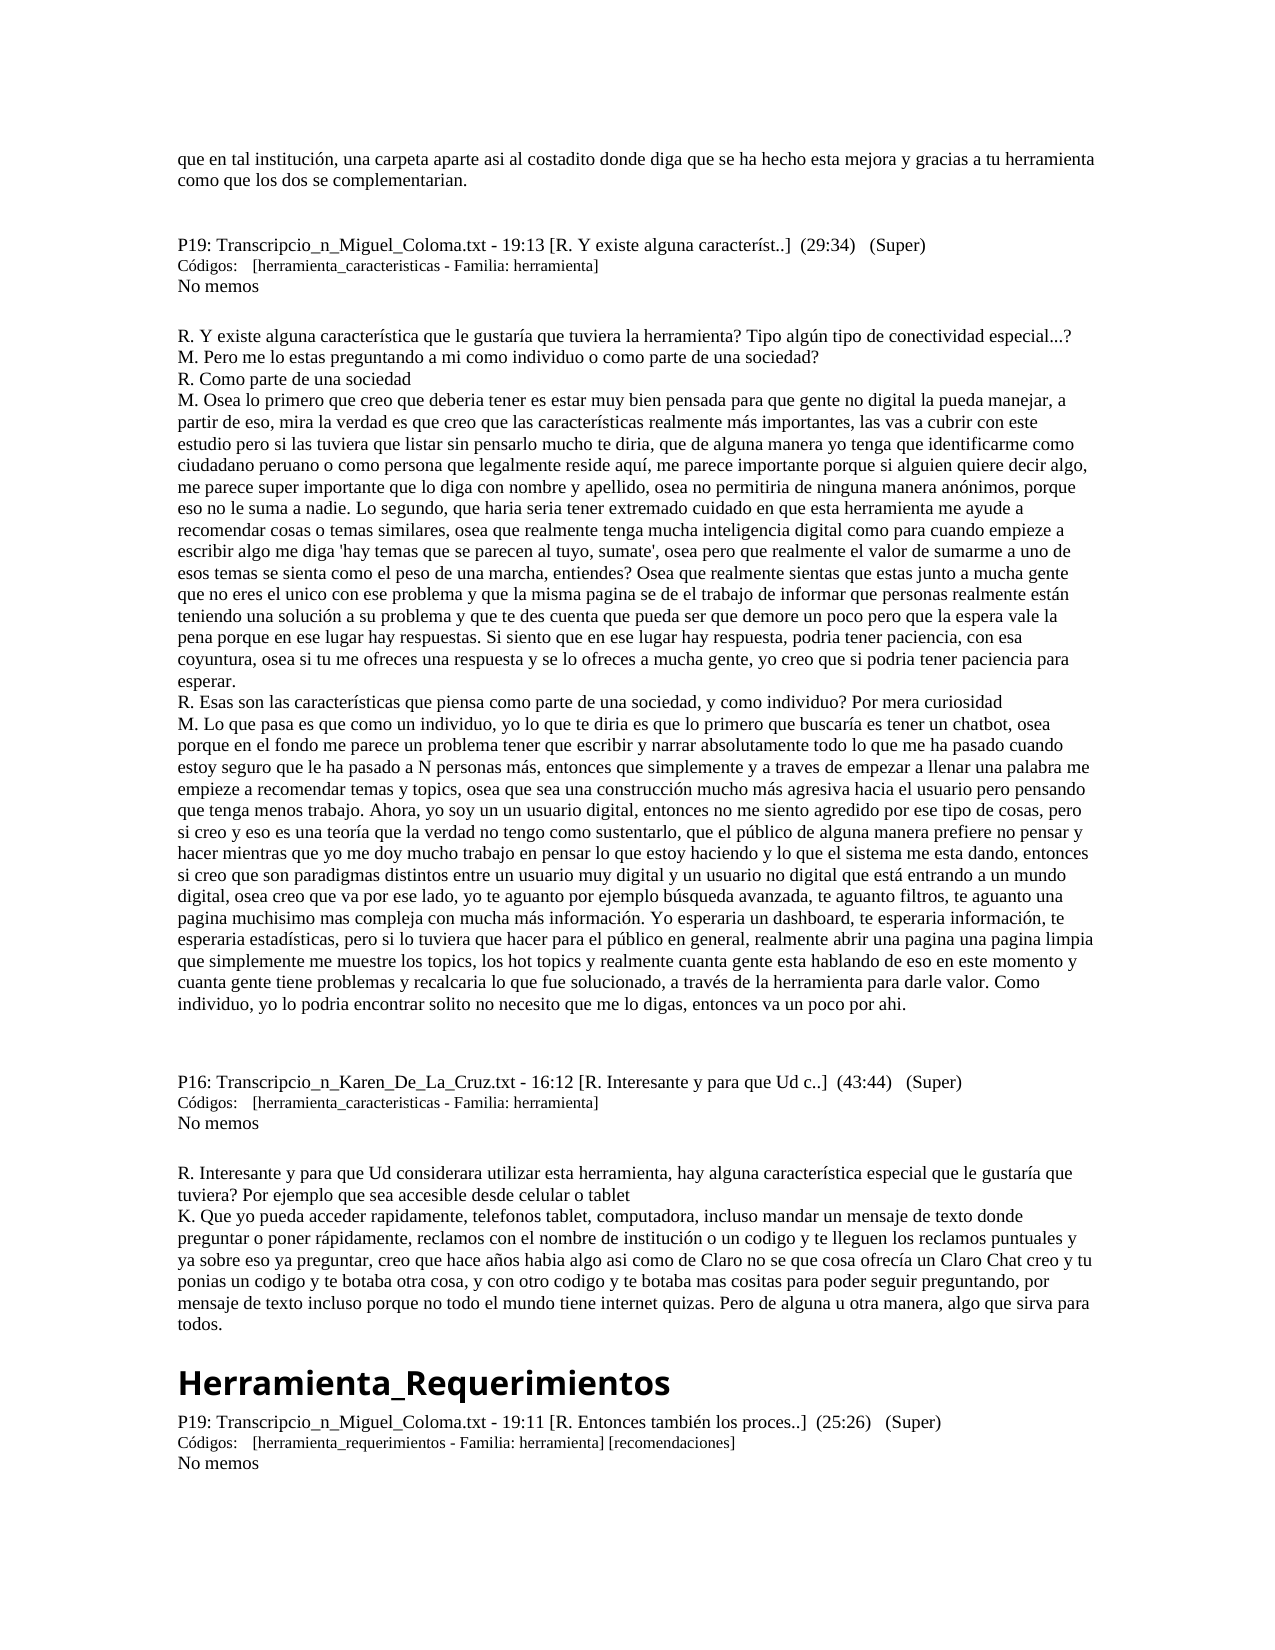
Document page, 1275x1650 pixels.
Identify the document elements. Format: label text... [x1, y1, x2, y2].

text P19: Transcripcio_n_Miguel_Coloma.txt - 19:11 [R. Entonces también los proces..] (25:26) (Super) [177, 1411, 1098, 1433]
text No memos [177, 1452, 1098, 1474]
text M. Lo que pasa es que como un individuo, yo lo que te diria es que lo primero que buscaría es tener un chatbot, osea porque en el fondo me parece un problema tener que escribir y narrar absolutamente todo lo que me ha pasado cuando estoy seguro que le ha pasado a N personas más, entonces que simplemente y a traves de empezar a llenar una palabra me empieze a recomendar temas y topics, osea que sea una construcción mucho más agresiva hacia el usuario pero pensando que tenga menos trabajo. Ahora, yo soy un un usuario digital, entonces no me siento agredido por ese tipo de cosas, pero si creo y eso es una teoría que la verdad no tengo como sustentarlo, que el público de alguna manera prefiere no pensar y hacer mientras que yo me doy mucho trabajo en pensar lo que estoy haciendo y lo que el sistema me esta dando, entonces si creo que son paradigmas distintos entre un usuario muy digital y un usuario no digital que está entrando a un mundo digital, osea creo que va por ese lado, yo te aguanto por ejemplo búsqueda avanzada, te aguanto filtros, te aguanto una pagina muchisimo mas compleja con mucha más información. Yo esperaria un dashboard, te esperaria información, te esperaria estadísticas, pero si lo tuviera que hacer para el público en general, realmente abrir una pagina una pagina limpia que simplemente me muestre los topics, los hot topics y realmente cuanta gente esta hablando de eso en este momento y cuanta gente tiene problemas y recalcaria lo que fue solucionado, a través de la herramienta para darle valor. Como individuo, yo lo podria encontrar solito no necesito que me lo digas, entonces va un poco por ahi. [177, 713, 1098, 1014]
text No memos [177, 274, 1098, 296]
text M. Osea lo primero que creo que deberia tener es estar muy bien pensada para que gente no digital la pueda manejar, a partir de eso, mira la verdad es que creo que las características realmente más importantes, las vas a cubrir con este estudio pero si las tuviera que listar sin pensarlo mucho te diria, que de alguna manera yo tenga que identificarme como ciudadano peruano o como persona que legalmente reside aquí, me parece importante porque si alguien quiere decir algo, me parece super importante que lo diga con nombre y apellido, osea no permitiria de ninguna manera anónimos, porque eso no le suma a nadie. Lo segundo, que haria seria tener extremado cuidado en que esta herramienta me ayude a recomendar cosas o temas similares, osea que realmente tenga mucha inteligencia digital como para cuando empieze a escribir algo me diga 'hay temas que se parecen al tuyo, sumate', osea pero que realmente el valor de sumarme a uno de esos temas se sienta como el peso de una marcha, entiendes? Osea que realmente sientas que estas junto a mucha gente que no eres el unico con ese problema y que la misma pagina se de el trabajo de informar que personas realmente están teniendo una solución a su problema y que te des cuenta que pueda ser que demore un poco pero que la espera vale la pena porque en ese lugar hay respuestas. Si siento que en ese lugar hay respuesta, podria tener paciencia, con esa coyuntura, osea si tu me ofreces una respuesta y se lo ofreces a mucha gente, yo creo que si podria tener paciencia para esperar. [177, 389, 1098, 691]
text P16: Transcripcio_n_Karen_De_La_Cruz.txt - 16:12 [R. Interesante y para que Ud c..] (43:44) (Super) [177, 1071, 1098, 1093]
text P19: Transcripcio_n_Miguel_Coloma.txt - 19:13 [R. Y existe alguna característ..] (29:34) (Super) [177, 234, 1098, 255]
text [177, 148, 1098, 191]
text R. Como parte de una sociedad [177, 368, 1098, 389]
text Códigos: [herramienta_caracteristicas - Familia: herramienta] [177, 255, 1098, 274]
text Códigos: [herramienta_caracteristicas - Familia: herramienta] [177, 1093, 1098, 1112]
text Códigos: [herramienta_requerimientos - Familia: herramienta] [recomendaciones] [177, 1433, 1098, 1452]
text R. Esas son las características que piensa como parte de una sociedad, y como individuo? Por mera curiosidad [177, 691, 1098, 713]
subtitle Herramienta_Requerimientos [177, 1360, 1098, 1405]
text M. Pero me lo estas preguntando a mi como individuo o como parte de una sociedad? [177, 346, 1098, 368]
text K. Que yo pueda acceder rapidamente, telefonos tablet, computadora, incluso mandar un mensaje de texto donde preguntar o poner rápidamente, reclamos con el nombre de institución o un codigo y te lleguen los reclamos puntuales y ya sobre eso ya preguntar, creo que hace años habia algo asi como de Claro no se que cosa ofrecía un Claro Chat creo y tu ponias un codigo y te botaba otra cosa, y con otro codigo y te botaba mas cositas para poder seguir preguntando, por mensaje de texto incluso porque no todo el mundo tiene internet quizas. Pero de alguna u otra manera, algo que sirva para todos. [177, 1205, 1098, 1335]
text R. Y existe alguna característica que le gustaría que tuviera la herramienta? Tipo algún tipo de conectividad especial...? [177, 324, 1098, 346]
text R. Interesante y para que Ud considerara utilizar esta herramienta, hay alguna característica especial que le gustaría que tuviera? Por ejemplo que sea accesible desde celular o tablet [177, 1162, 1098, 1205]
text No memos [177, 1112, 1098, 1134]
